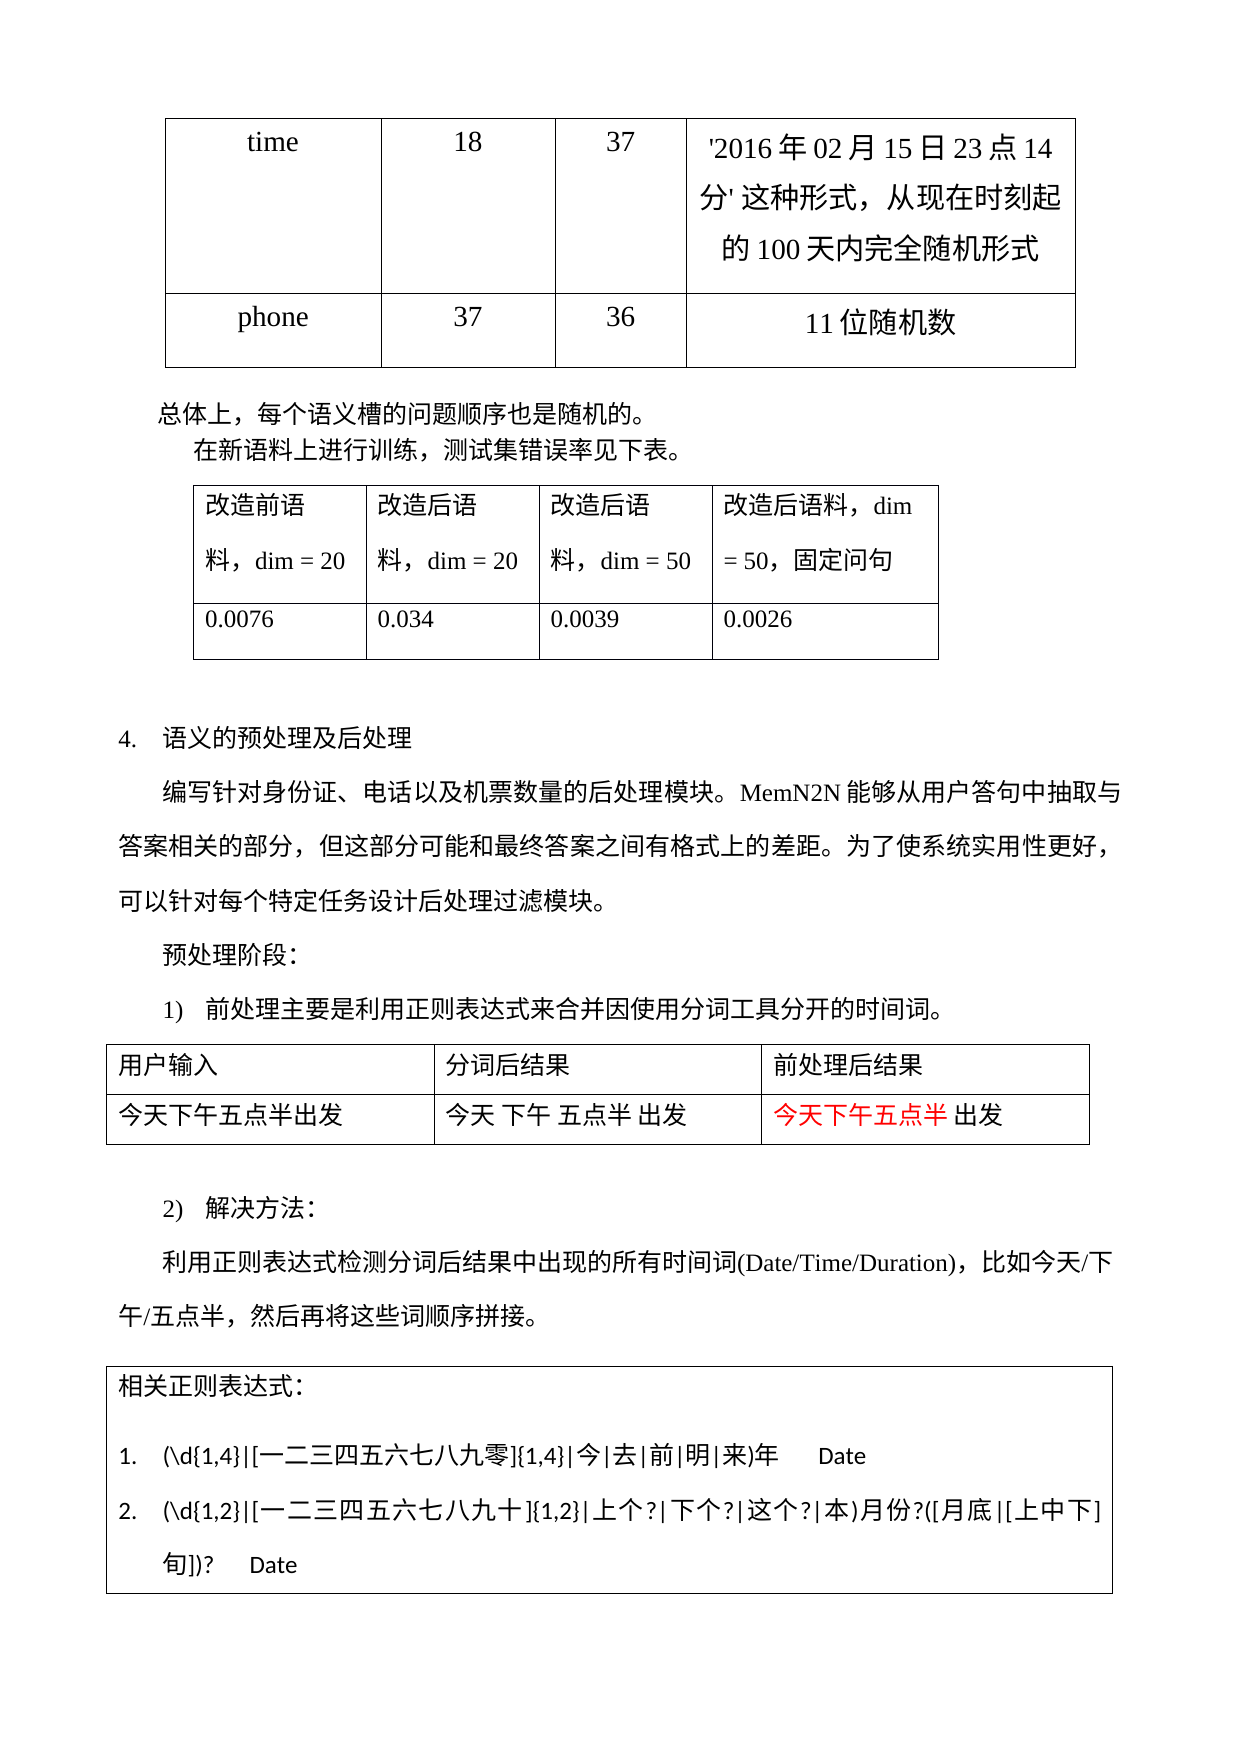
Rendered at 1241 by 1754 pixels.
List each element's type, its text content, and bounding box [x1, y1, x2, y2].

table_header 改造后语料，dim = 50 [540, 486, 712, 603]
table_cell '2016年02月15日23点14分' 这种形式，从现在时刻起的100天内完全随机形式 [687, 119, 1075, 293]
text 在新语料上进行训练，测试集错误率见下表。 [118, 430, 1122, 467]
table_cell 36 [556, 294, 686, 367]
table_cell 今天下午五点半 出发 [762, 1095, 1089, 1144]
table_cell 0.0026 [713, 604, 938, 659]
list 解决方法： [74, 1188, 1122, 1224]
list 前处理主要是利用正则表达式来合并因使用分词工具分开的时间词。 [74, 990, 1122, 1026]
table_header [107, 1367, 1112, 1593]
table_cell 0.0076 [194, 604, 366, 659]
table_header 分词后结果 [435, 1045, 761, 1094]
table_cell 37 [382, 294, 555, 367]
list 语义的预处理及后处理 [118, 718, 1122, 754]
text 预处理阶段： [118, 936, 1122, 972]
table_cell time [166, 119, 381, 293]
table_cell 今天 下午 五点半 出发 [435, 1095, 761, 1144]
text 利用正则表达式检测分词后结果中出现的所有时间词(Date/Time/Duration)，比如今天/下午/五点半，然后再将这些词顺序拼接。 [118, 1242, 1122, 1333]
table_cell 今天下午五点半出发 [107, 1095, 434, 1144]
table_header 改造前语料，dim = 20 [194, 486, 366, 603]
text 编写针对身份证、电话以及机票数量的后处理模块。MemN2N能够从用户答句中抽取与答案相关的部分，但这部分可能和最终答案之间有格式上的差距。为了使系统实用性更好，可以针对每个特定任务设计后处理过滤模块。 [118, 772, 1122, 917]
table_cell phone [166, 294, 381, 367]
table_header 改造后语料，dim = 50，固定问句 [713, 486, 938, 603]
table_header 用户输入 [107, 1045, 434, 1094]
table_cell 18 [382, 119, 555, 293]
table_cell 11位随机数 [687, 294, 1075, 367]
table_cell 0.034 [367, 604, 539, 659]
table_header 改造后语料，dim = 20 [367, 486, 539, 603]
table_cell 37 [556, 119, 686, 293]
text 总体上，每个语义槽的问题顺序也是随机的。 [118, 394, 1122, 430]
table_header 前处理后结果 [762, 1045, 1089, 1094]
table_cell 0.0039 [540, 604, 712, 659]
